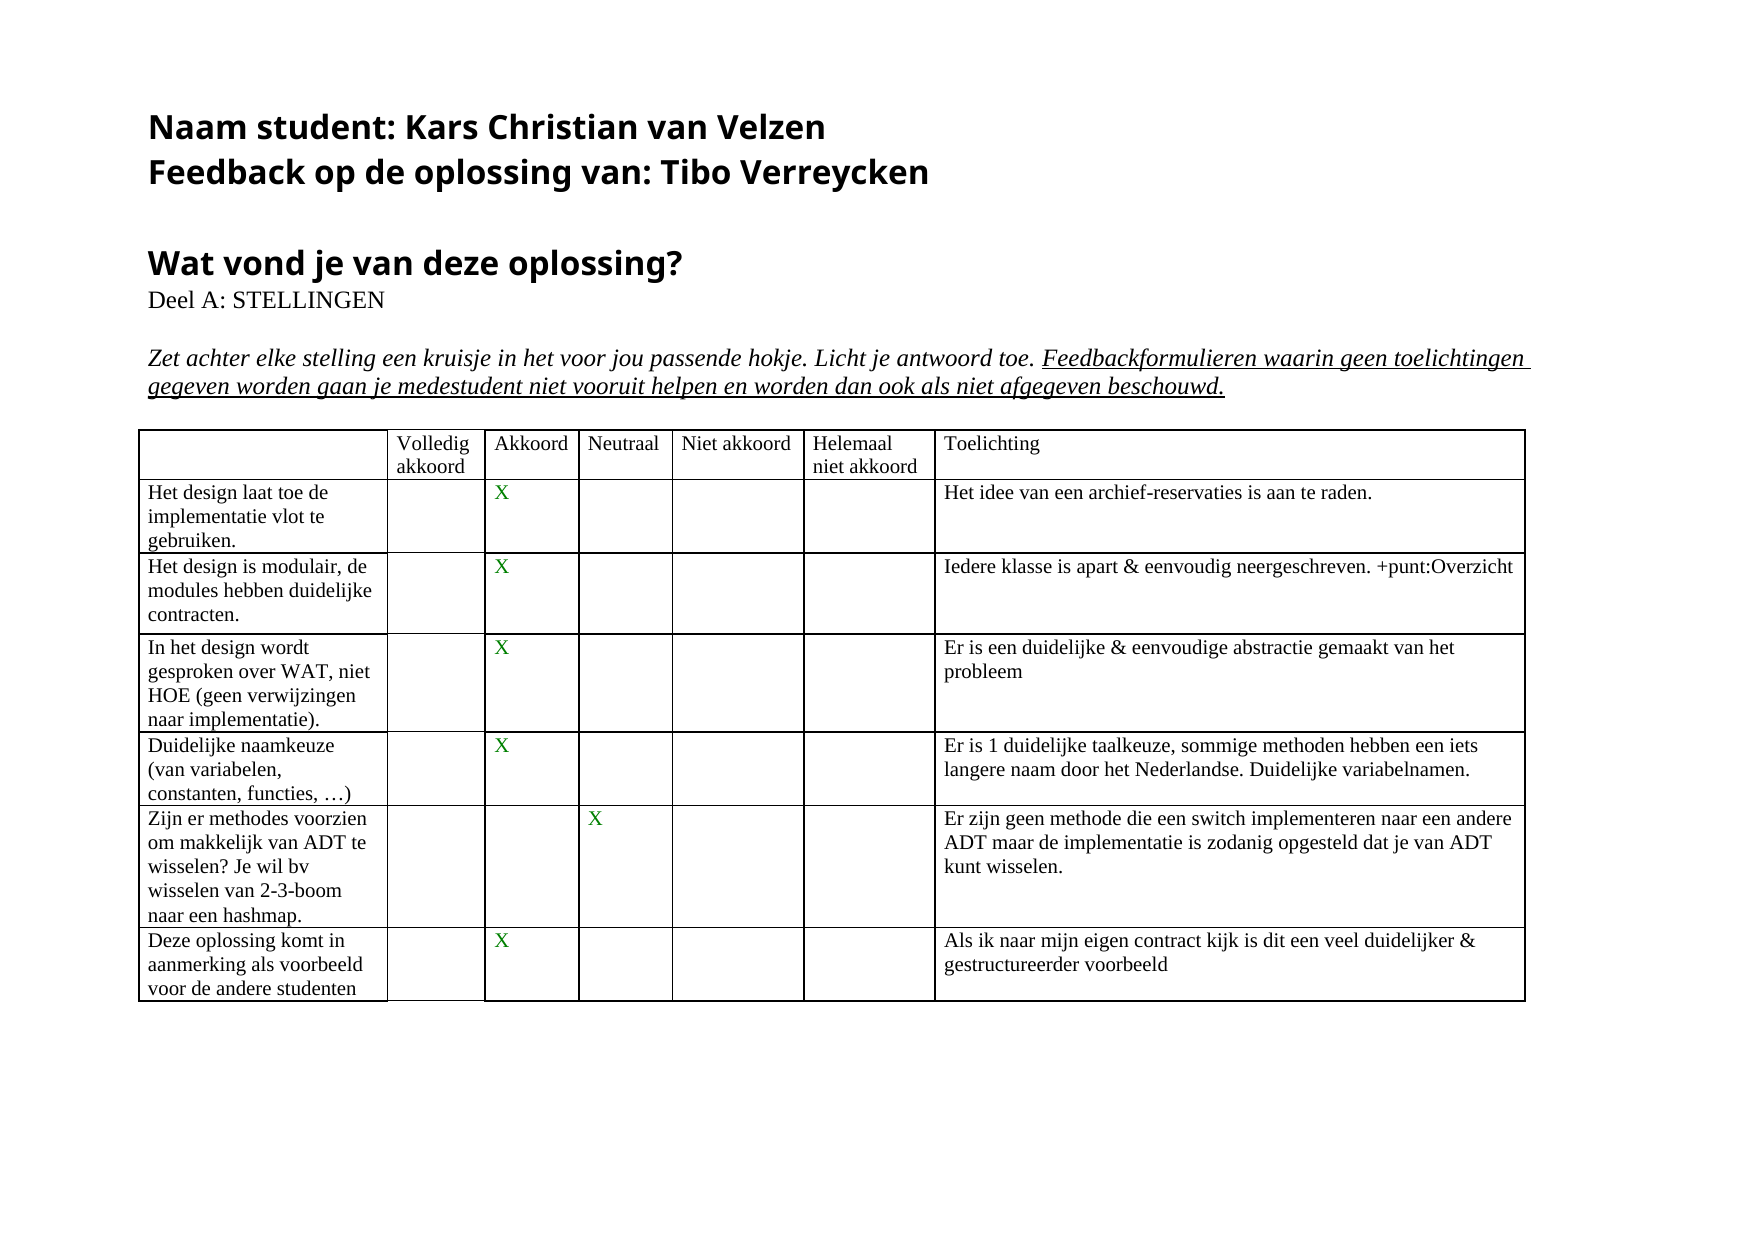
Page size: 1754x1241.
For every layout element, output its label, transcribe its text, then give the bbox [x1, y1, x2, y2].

table_cell X [486, 733, 578, 805]
table_cell Deze oplossing komt in aanmerking als voorbeeld voor de andere studenten [140, 928, 387, 1000]
table_cell Het idee van een archief-reservaties is aan te raden. [936, 480, 1524, 552]
table_cell [673, 480, 803, 552]
table_cell [673, 554, 803, 633]
table_cell [580, 480, 672, 552]
table_header [140, 431, 387, 478]
table_cell [805, 635, 934, 731]
table_cell X [486, 635, 578, 731]
table_cell [486, 806, 578, 927]
table_header Helemaal niet akkoord [805, 431, 934, 478]
table_cell Als ik naar mijn eigen contract kijk is dit een veel duidelijker & gestructureerder voorbeeld [936, 928, 1524, 1000]
table_cell Er is 1 duidelijke taalkeuze, sommige methoden hebben een iets langere naam door het Nederlandse. Duidelijke variabelnamen. [936, 733, 1524, 805]
table_cell Het design is modulair, de modules hebben duidelijke contracten. [140, 554, 387, 633]
table_cell Iedere klasse is apart & eenvoudig neergeschreven. +punt:Overzicht [936, 554, 1524, 633]
table_cell X [580, 806, 672, 927]
table_cell [388, 480, 484, 552]
table_header Niet akkoord [673, 431, 803, 478]
table_cell [673, 806, 803, 927]
table_cell [805, 480, 934, 552]
table_cell [388, 928, 484, 1000]
table_header Neutraal [580, 431, 672, 478]
text Naam student: Kars Christian van Velzen [148, 103, 1606, 149]
text Feedback op de oplossing van: Tibo Verreycken [148, 149, 1606, 194]
table_cell [805, 928, 934, 1000]
table_cell Er zijn geen methode die een switch implementeren naar een andere ADT maar de implementatie is zodanig opgesteld dat je van ADT kunt wisselen. [936, 806, 1524, 927]
table_cell [580, 635, 672, 731]
table_cell Er is een duidelijke & eenvoudige abstractie gemaakt van het probleem [936, 635, 1524, 731]
table_cell [673, 928, 803, 1000]
table_cell Het design laat toe de implementatie vlot te gebruiken. [140, 480, 387, 552]
table_cell [805, 733, 934, 805]
table_header Volledig akkoord [388, 430, 484, 478]
text Zet achter elke stelling een kruisje in het voor jou passende hokje. Licht je antwoord toe. Feedbackformulieren waarin geen toelichtingen gegeven worden gaan je medestudent niet vooruit helpen en worden dan ook als niet afgegeven beschouwd. [148, 343, 1606, 400]
table_cell In het design wordt gesproken over WAT, niet HOE (geen verwijzingen naar implementatie). [140, 635, 387, 731]
table_cell [673, 733, 803, 805]
table_cell X [486, 928, 578, 1000]
table_cell [580, 928, 672, 1000]
table_cell [673, 635, 803, 731]
table_cell X [486, 480, 578, 552]
table_cell [388, 553, 484, 633]
text Wat vond je van deze oplossing? [148, 240, 1606, 285]
table_cell X [486, 554, 578, 633]
table_cell [388, 634, 484, 731]
table_header Toelichting [936, 431, 1524, 478]
table_cell Zijn er methodes voorzien om makkelijk van ADT te wisselen? Je wil bv wisselen van 2-3-boom naar een hashmap. [140, 806, 387, 927]
table_cell [580, 554, 672, 633]
table_cell [580, 733, 672, 805]
table_cell [805, 554, 934, 633]
table_cell [805, 806, 934, 927]
text Deel A: STELLINGEN [148, 285, 1606, 314]
table_cell Duidelijke naamkeuze (van variabelen, constanten, functies, …) [140, 733, 387, 805]
table_cell [388, 732, 484, 805]
table_header Akkoord [486, 431, 578, 478]
table_cell [388, 806, 484, 927]
